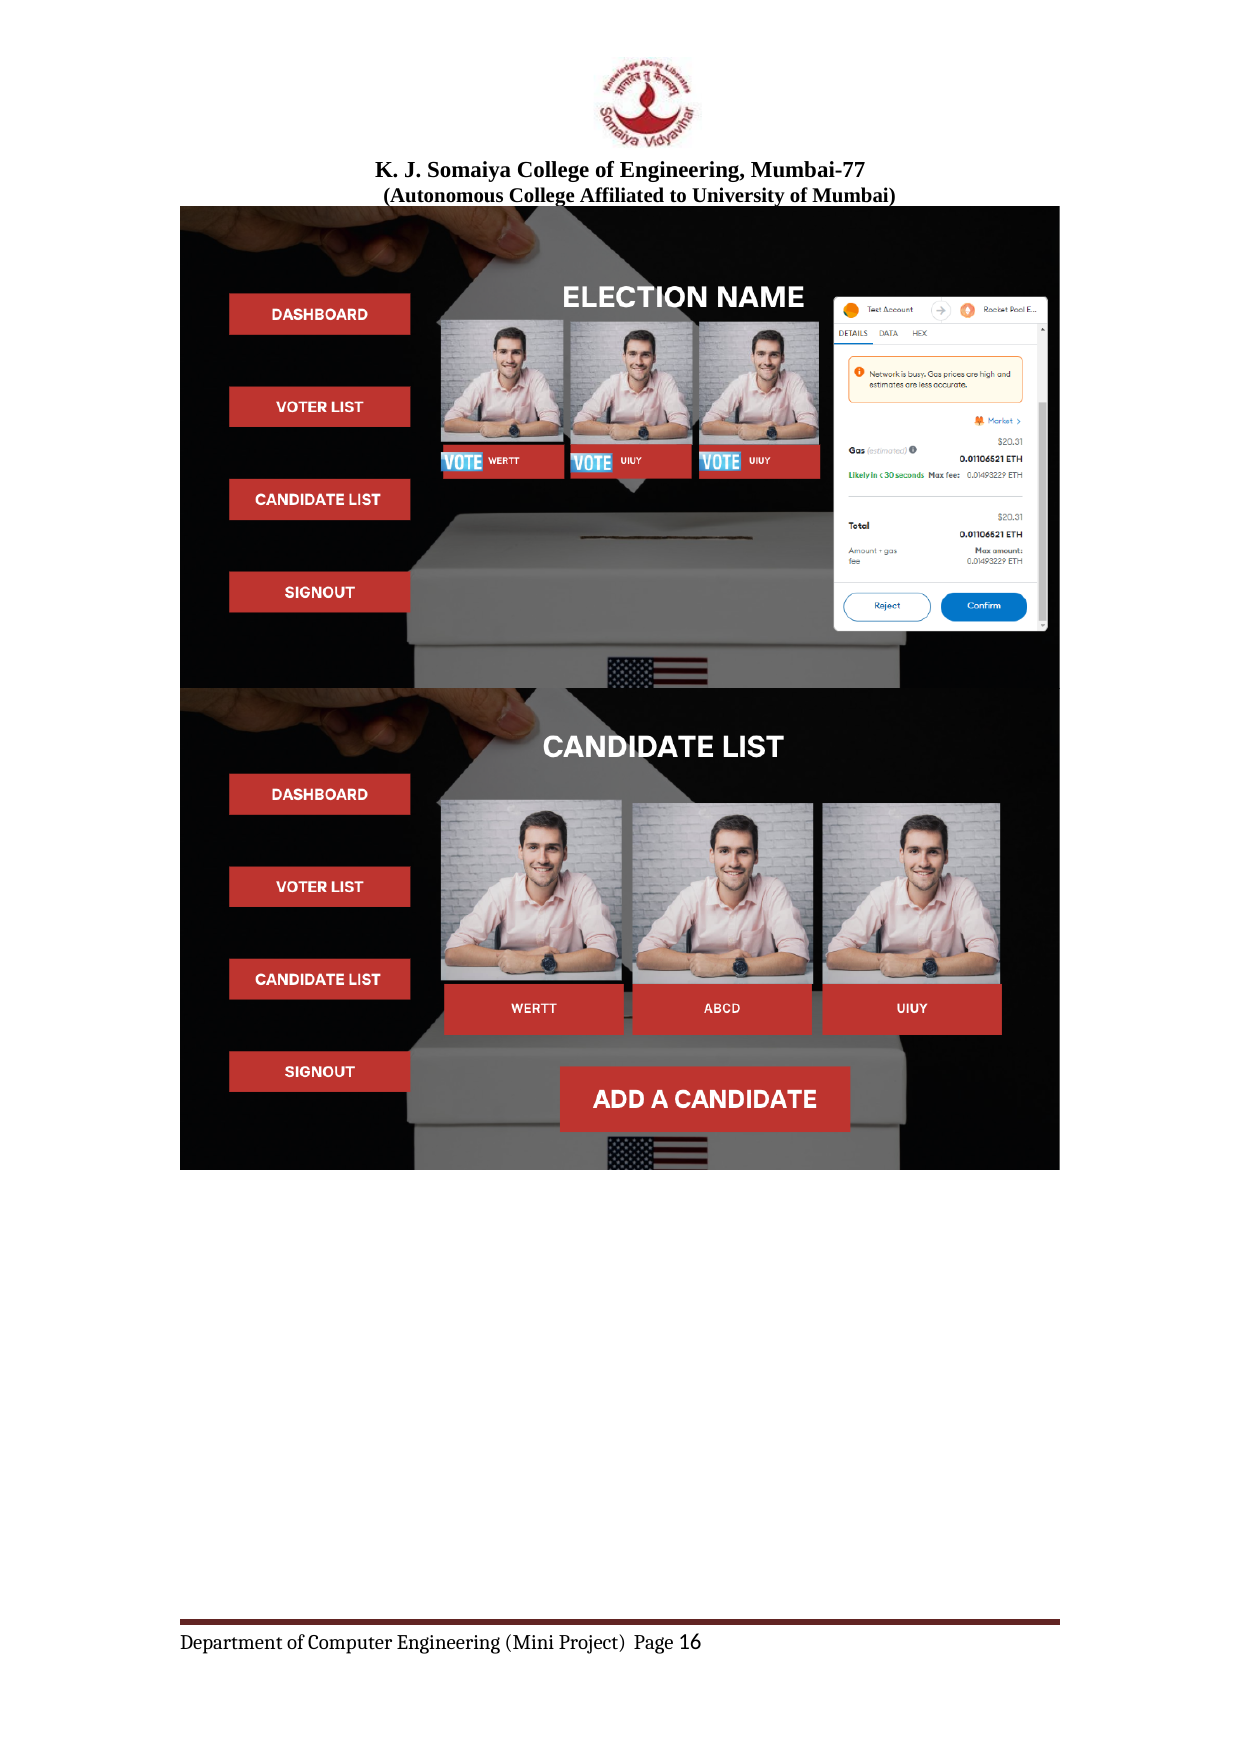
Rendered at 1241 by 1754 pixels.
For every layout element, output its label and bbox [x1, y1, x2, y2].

picture [593, 57, 703, 150]
picture [180, 206, 1060, 1170]
